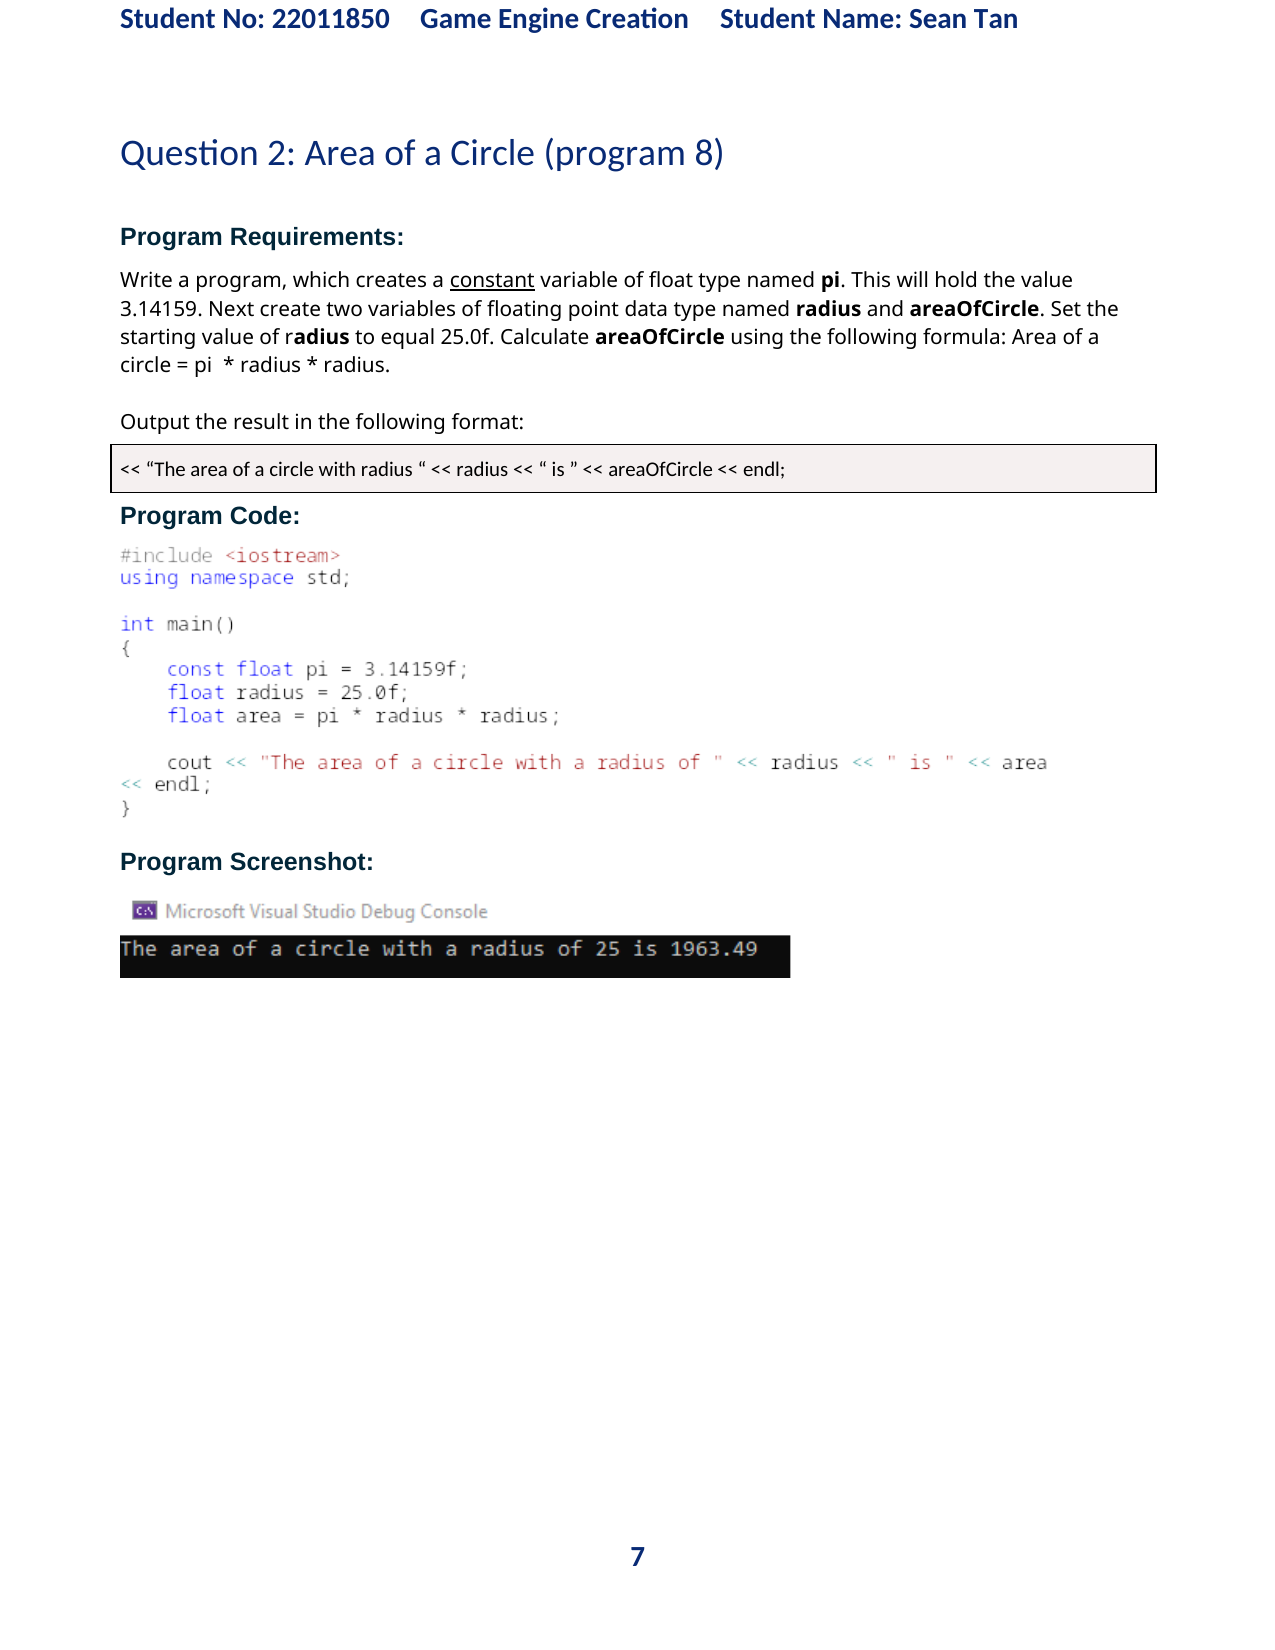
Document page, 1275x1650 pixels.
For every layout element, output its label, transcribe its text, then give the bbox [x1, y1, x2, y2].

text << “The area of a circle with radius “ << radius << “ is ” << areaOfCircle << endl; [112, 445, 1155, 492]
text Output the result in the following format: [120, 407, 1155, 436]
picture [120, 890, 791, 978]
text Write a program, which creates a constant variable of float type named pi. This will hold the value 3.14159. Next create two variables of floating point data type named radius and areaOfCircle. Set the starting value of radius to equal 25.0f. Calculate areaOfCircle using the following formula: Area of a circle = pi * radius * radius. [120, 265, 1155, 379]
subtitle Program Screenshot: [120, 847, 1155, 876]
subtitle Program Requirements: [120, 222, 1155, 251]
subtitle Program Code: [120, 501, 1155, 530]
subtitle Question 2: Area of a Circle (program 8) [120, 128, 1155, 174]
